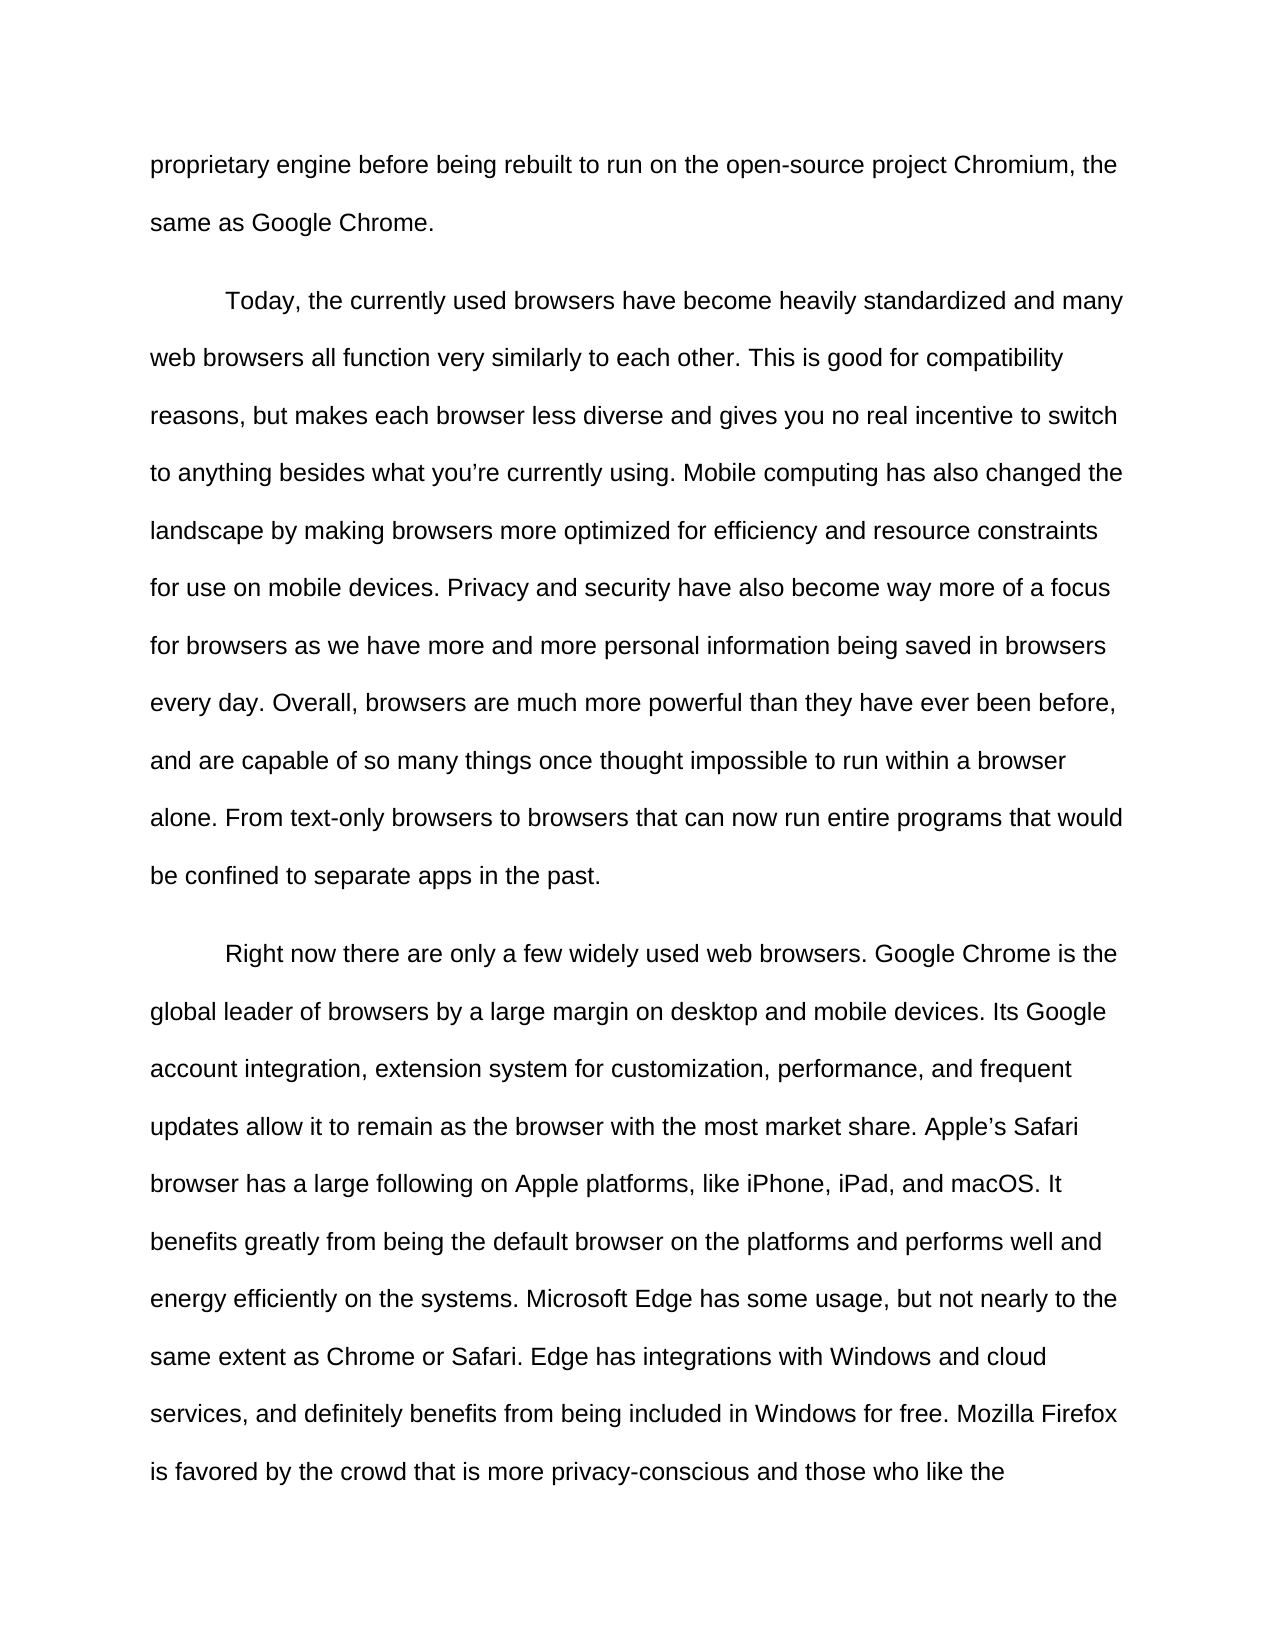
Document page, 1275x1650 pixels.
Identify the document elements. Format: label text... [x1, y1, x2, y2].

text Today, the currently used browsers have become heavily standardized and many web browsers all function very similarly to each other. This is good for compatibility reasons, but makes each browser less diverse and gives you no real incentive to switch to anything besides what you’re currently using. Mobile computing has also changed the landscape by making browsers more optimized for efficiency and resource constraints for use on mobile devices. Privacy and security have also become way more of a focus for browsers as we have more and more personal information being saved in browsers every day. Overall, browsers are much more powerful than they have ever been before, and are capable of so many things once thought impossible to run within a browser alone. From text-only browsers to browsers that can now run entire programs that would be confined to separate apps in the past. [150, 286, 1125, 889]
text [150, 150, 1125, 236]
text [150, 939, 1125, 1485]
